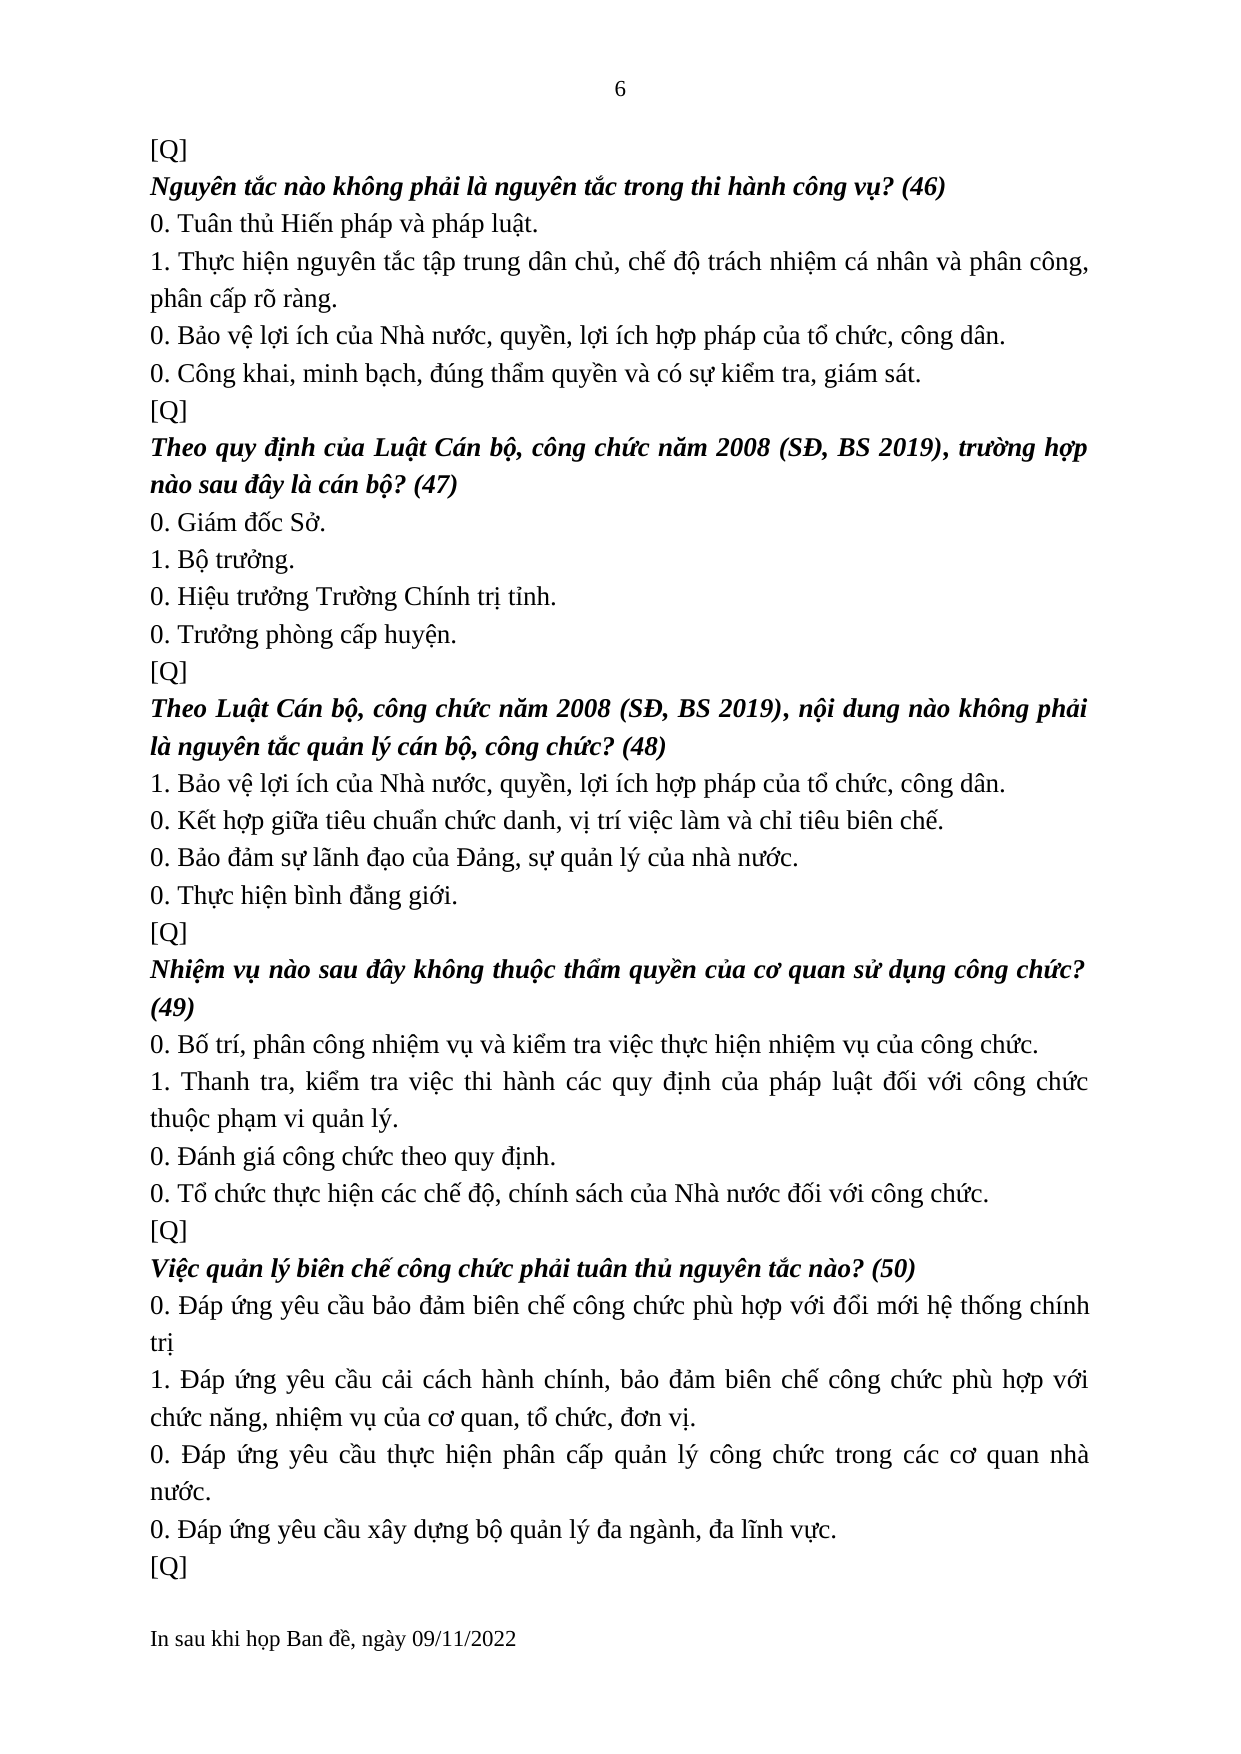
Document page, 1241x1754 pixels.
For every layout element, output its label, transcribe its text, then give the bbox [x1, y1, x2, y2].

text Nguyên tắc nào không phải là nguyên tắc trong thi hành công vụ? (46) [150, 170, 1090, 201]
text 0. Bố trí, phân công nhiệm vụ và kiểm tra việc thực hiện nhiệm vụ của công chức. [150, 1028, 1090, 1059]
text 1. Bảo vệ lợi ích của Nhà nước, quyền, lợi ích hợp pháp của tổ chức, công dân. [150, 767, 1090, 798]
text 0. Công khai, minh bạch, đúng thẩm quyền và có sự kiểm tra, giám sát. [150, 357, 1090, 388]
text 0. Tổ chức thực hiện các chế độ, chính sách của Nhà nước đối với công chức. [150, 1177, 1090, 1208]
text Việc quản lý biên chế công chức phải tuân thủ nguyên tắc nào? (50) [150, 1252, 1090, 1283]
text 1. Bộ trưởng. [150, 543, 1090, 574]
text [Q] [150, 655, 1090, 686]
text 0. Đánh giá công chức theo quy định. [150, 1140, 1090, 1171]
text [Q] [150, 1214, 1090, 1246]
text 0. Kết hợp giữa tiêu chuẩn chức danh, vị trí việc làm và chỉ tiêu biên chế. [150, 804, 1090, 835]
text [Q] [150, 133, 1090, 164]
text 0. Thực hiện bình đẳng giới. [150, 879, 1090, 910]
text [Q] [150, 916, 1090, 947]
text Nhiệm vụ nào sau đây không thuộc thẩm quyền của cơ quan sử dụng công chức? (49) [150, 953, 1090, 1022]
text Theo Luật Cán bộ, công chức năm 2008 (SĐ, BS 2019), nội dung nào không phải là nguyên tắc quản lý cán bộ, công chức? (48) [150, 692, 1090, 761]
text 0. Đáp ứng yêu cầu thực hiện phân cấp quản lý công chức trong các cơ quan nhà nước. [150, 1438, 1090, 1507]
text 0. Bảo vệ lợi ích của Nhà nước, quyền, lợi ích hợp pháp của tổ chức, công dân. [150, 319, 1090, 351]
text 1. Thanh tra, kiểm tra việc thi hành các quy định của pháp luật đối với công chức thuộc phạm vi quản lý. [150, 1065, 1090, 1134]
text 0. Bảo đảm sự lãnh đạo của Đảng, sự quản lý của nhà nước. [150, 841, 1090, 873]
text 1. Thực hiện nguyên tắc tập trung dân chủ, chế độ trách nhiệm cá nhân và phân công, phân cấp rõ ràng. [150, 245, 1090, 313]
text 0. Tuân thủ Hiến pháp và pháp luật. [150, 207, 1090, 239]
text 0. Đáp ứng yêu cầu xây dựng bộ quản lý đa ngành, đa lĩnh vực. [150, 1513, 1090, 1544]
text Theo quy định của Luật Cán bộ, công chức năm 2008 (SĐ, BS 2019), trường hợp nào sau đây là cán bộ? (47) [150, 431, 1090, 500]
text 0. Đáp ứng yêu cầu bảo đảm biên chế công chức phù hợp với đổi mới hệ thống chính trị [150, 1289, 1090, 1357]
text [Q] [150, 394, 1090, 425]
text 1. Đáp ứng yêu cầu cải cách hành chính, bảo đảm biên chế công chức phù hợp với chức năng, nhiệm vụ của cơ quan, tổ chức, đơn vị. [150, 1363, 1090, 1432]
text 0. Giám đốc Sở. [150, 506, 1090, 537]
text [Q] [150, 1550, 1090, 1581]
text 0. Trưởng phòng cấp huyện. [150, 618, 1090, 649]
text 0. Hiệu trưởng Trường Chính trị tỉnh. [150, 580, 1090, 612]
